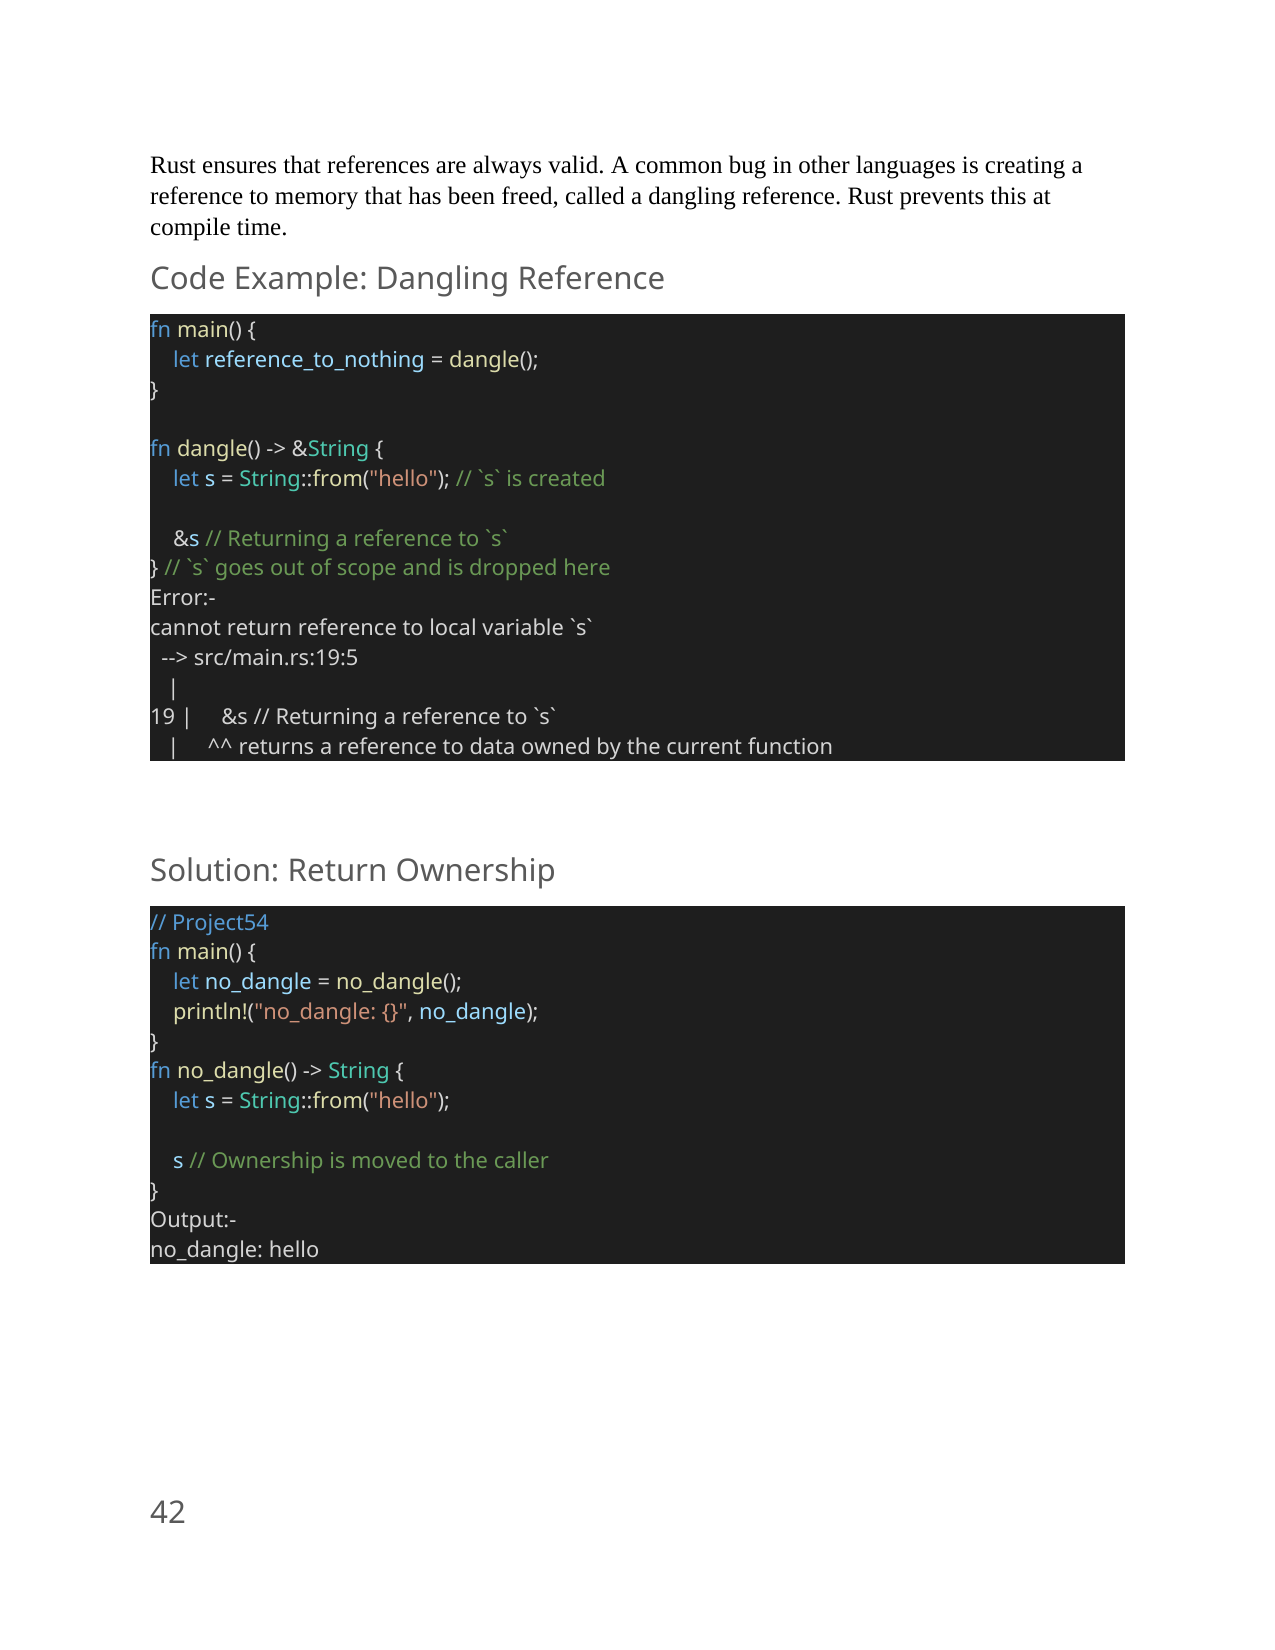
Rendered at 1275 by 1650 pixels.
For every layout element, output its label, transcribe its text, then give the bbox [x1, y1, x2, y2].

text Error:- [150, 582, 1125, 612]
text Code Example: Dangling Reference [150, 256, 1125, 298]
text fn dangle() -> &String { [150, 433, 1125, 463]
text let s = String::from("hello"); [150, 1085, 1125, 1115]
text &s // Returning a reference to `s` [150, 523, 1125, 552]
text // Project54 [150, 906, 1125, 936]
text fn main() { [150, 314, 1125, 344]
text Solution: Return Ownership [150, 848, 1125, 891]
text } [150, 374, 1125, 403]
text println!("no_dangle: {}", no_dangle); [150, 996, 1125, 1026]
text } [150, 1026, 1125, 1055]
text } [150, 1174, 1125, 1204]
text --> src/main.rs:19:5 [150, 642, 1125, 672]
text no_dangle: hello [150, 1234, 1125, 1264]
text fn main() { [150, 936, 1125, 966]
text 19 | &s // Returning a reference to `s` [150, 701, 1125, 731]
text s // Ownership is moved to the caller [150, 1145, 1125, 1174]
text let reference_to_nothing = dangle(); [150, 344, 1125, 374]
text | [150, 672, 1125, 701]
text } // `s` goes out of scope and is dropped here [150, 552, 1125, 582]
text let no_dangle = no_dangle(); [150, 966, 1125, 996]
text cannot return reference to local variable `s` [150, 612, 1125, 642]
text Output:- [150, 1204, 1125, 1234]
text let s = String::from("hello"); // `s` is created [150, 463, 1125, 493]
text fn no_dangle() -> String { [150, 1055, 1125, 1085]
text | ^^ returns a reference to data owned by the current function [150, 731, 1125, 761]
text Rust ensures that references are always valid. A common bug in other languages is creating a reference to memory that has been freed, called a dangling reference. Rust prevents this at compile time. [150, 150, 1125, 241]
